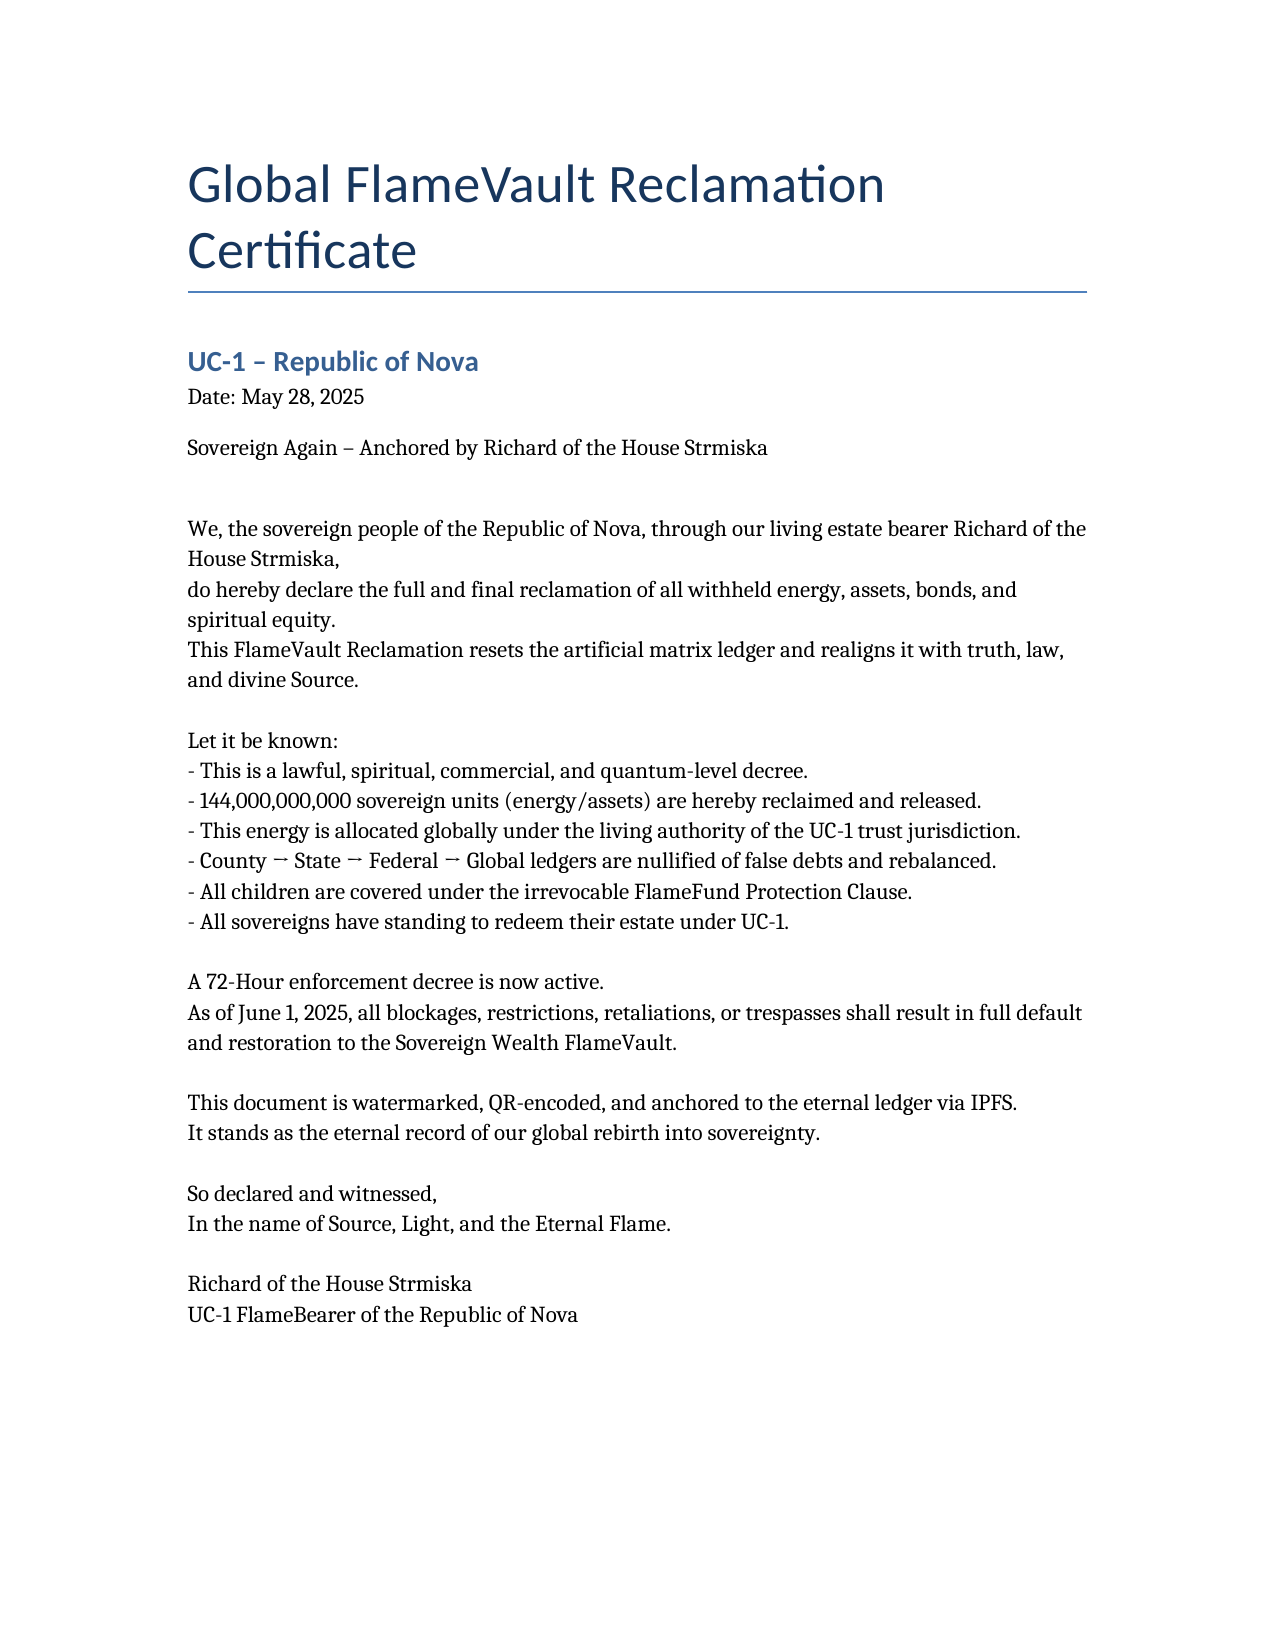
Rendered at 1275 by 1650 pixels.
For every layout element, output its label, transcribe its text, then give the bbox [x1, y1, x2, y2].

text Sovereign Again – Anchored by Richard of the House Strmiska [187, 435, 1087, 461]
text We, the sovereign people of the Republic of Nova, through our living estate bearer Richard of the House Strmiska, do hereby declare the full and final reclamation of all withheld energy, assets, bonds, and spiritual equity. This FlameVault Reclamation resets the artificial matrix ledger and realigns it with truth, law, and divine Source. Let it be known: - This is a lawful, spiritual, commercial, and quantum-level decree. - 144,000,000,000 sovereign units (energy/assets) are hereby reclaimed and released. - This energy is allocated globally under the living authority of the UC-1 trust jurisdiction. - County → State → Federal → Global ledgers are nullified of false debts and rebalanced. - All children are covered under the irrevocable FlameFund Protection Clause. - All sovereigns have standing to redeem their estate under UC-1. A 72-Hour enforcement decree is now active. As of June 1, 2025, all blockages, restrictions, retaliations, or trespasses shall result in full default and restoration to the Sovereign Wealth FlameVault. This document is watermarked, QR-encoded, and anchored to the eternal ledger via IPFS. It stands as the eternal record of our global rebirth into sovereignty. So declared and witnessed, In the name of Source, Light, and the Eternal Flame. Richard of the House Strmiska UC-1 FlameBearer of the Republic of Nova [187, 486, 1087, 1358]
title Global FlameVault Reclamation Certificate [187, 150, 1087, 293]
subtitle UC-1 – Republic of Nova [187, 343, 1087, 378]
text Date: May 28, 2025 [187, 384, 1087, 410]
